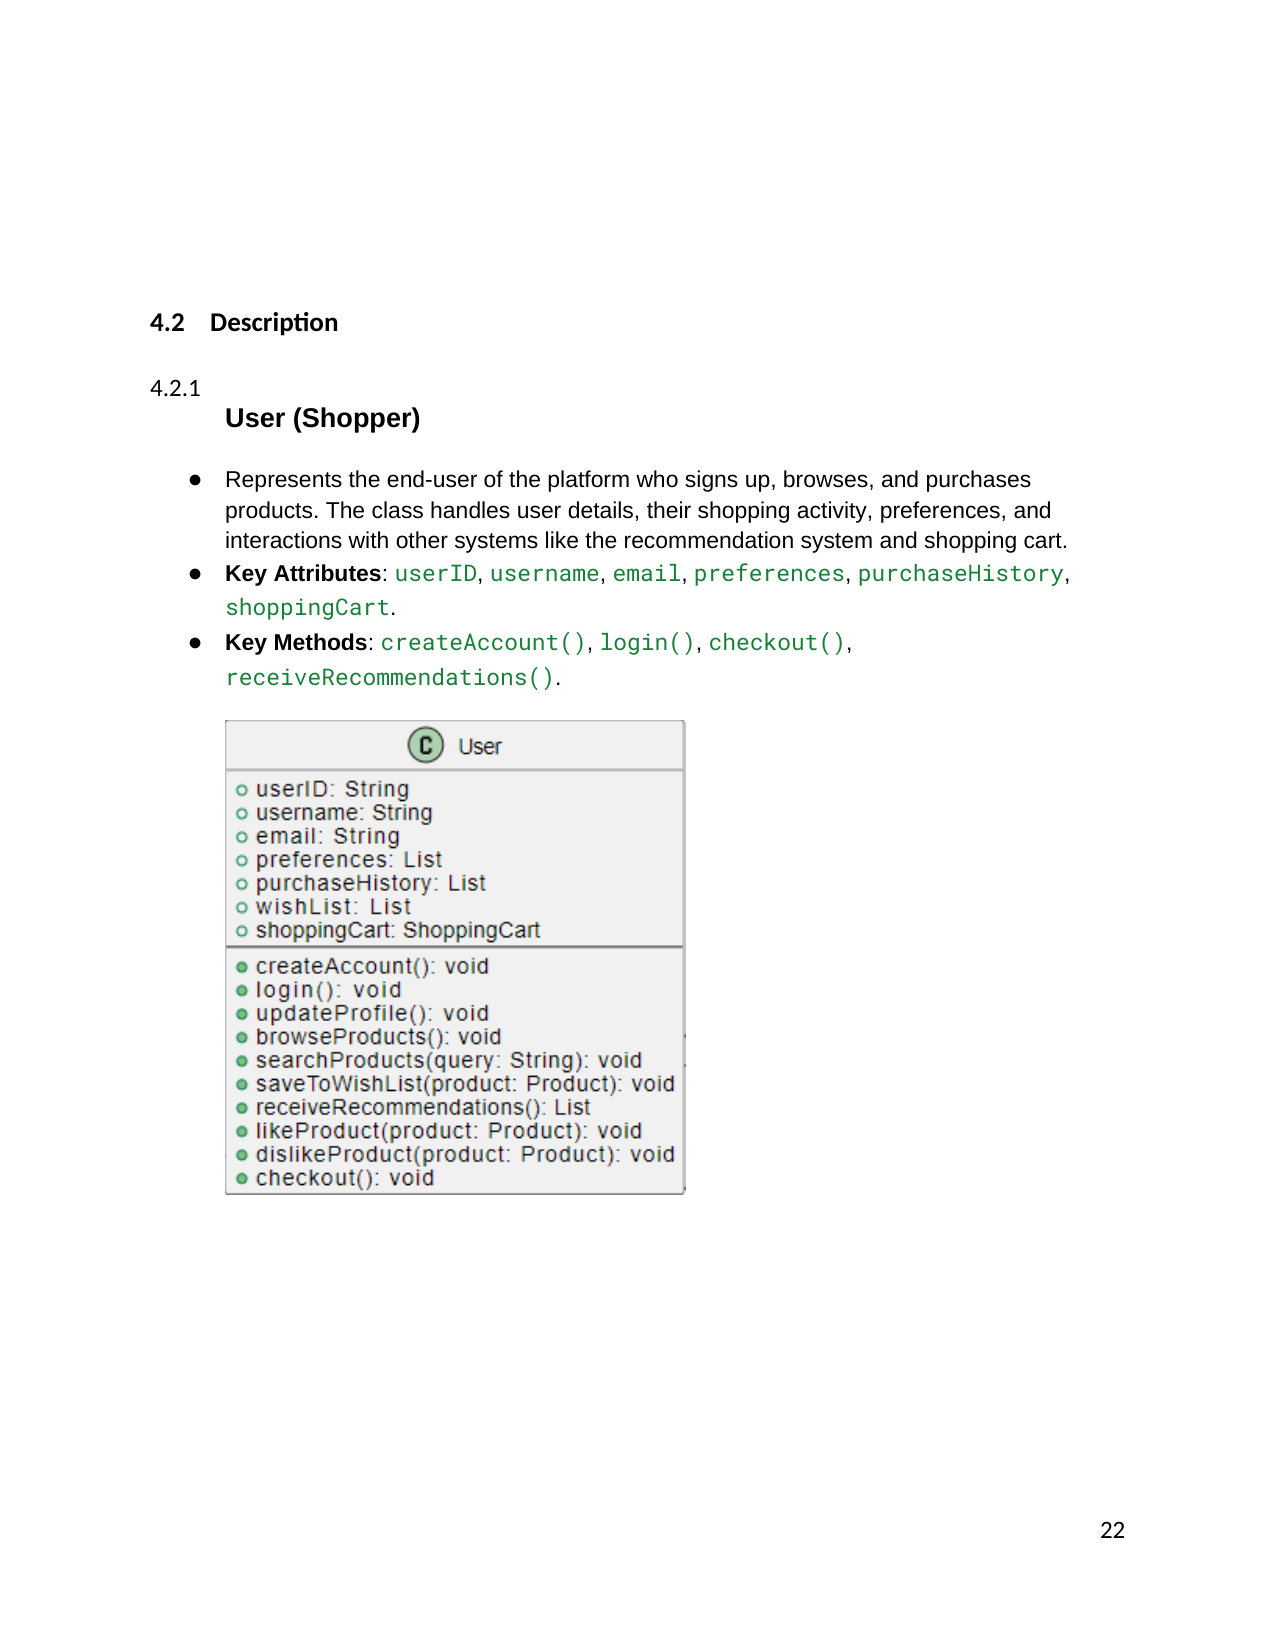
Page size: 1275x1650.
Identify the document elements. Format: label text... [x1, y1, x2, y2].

list Represents the end-user of the platform who signs up, browses, and purchases products. The class handles user details, their shopping activity, preferences, and interactions with other systems like the recommendation system and shopping cart. [187, 464, 1125, 553]
picture [225, 720, 686, 1195]
list User (Shopper) [150, 372, 1125, 464]
subtitle Description [150, 306, 1125, 372]
list Key Attributes: userID, username, email, preferences, purchaseHistory, shoppingCart. [187, 557, 1125, 622]
list Key Methods: createAccount(), login(), checkout(), receiveRecommendations(). [187, 626, 1125, 691]
